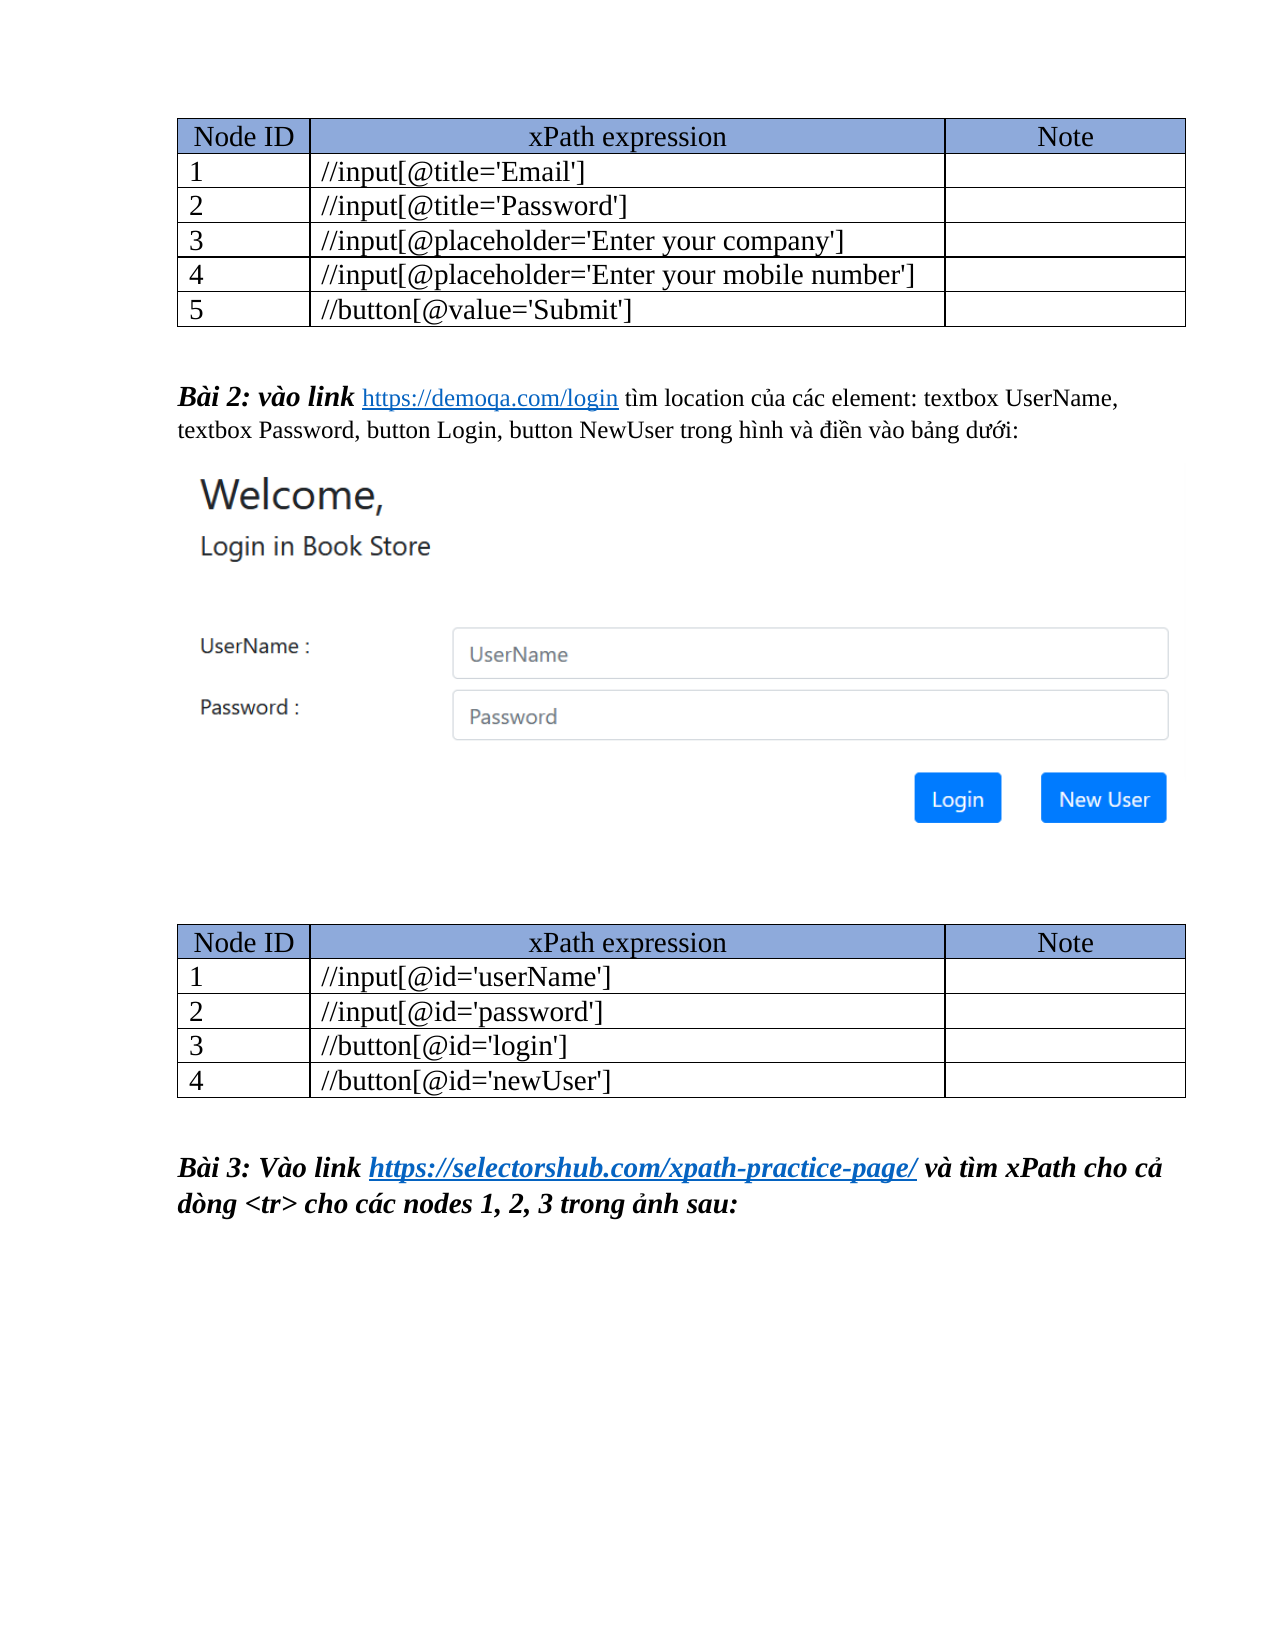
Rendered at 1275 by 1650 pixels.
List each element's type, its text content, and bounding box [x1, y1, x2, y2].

table_cell [946, 1029, 1185, 1062]
table_cell //input[@title='Email'] [311, 154, 944, 187]
table_cell //input[@id='password'] [311, 994, 944, 1027]
table_cell 2 [178, 188, 309, 222]
table_cell [946, 223, 1185, 256]
table_cell //input[@id='userName'] [311, 959, 944, 993]
table_cell [946, 188, 1185, 222]
table_header Node ID [178, 119, 309, 153]
table_cell //button[@id='newUser'] [311, 1063, 944, 1097]
table_header Node ID [178, 925, 309, 958]
picture [177, 463, 1187, 852]
table_cell [946, 292, 1185, 326]
table_cell 5 [178, 292, 309, 326]
table_cell 4 [178, 258, 309, 291]
table_cell [946, 994, 1185, 1027]
table_header xPath expression [311, 925, 944, 958]
table_header Note [946, 119, 1185, 153]
table_cell //button[@id='login'] [311, 1029, 944, 1062]
table_cell //input[@placeholder='Enter your company'] [311, 223, 944, 256]
table_cell 1 [178, 154, 309, 187]
table_cell 1 [178, 959, 309, 993]
text Bài 2: vào link https://demoqa.com/login tìm location của các element: textbox UserName, textbox Password, button Login, button NewUser trong hình và điền vào bảng dưới: [177, 379, 1186, 444]
table_cell [946, 1063, 1185, 1097]
text Bài 3: Vào link https://selectorshub.com/xpath-practice-page/ và tìm xPath cho cả dòng <tr> cho các nodes 1, 2, 3 trong ảnh sau: [177, 1150, 1186, 1220]
table_cell 3 [178, 223, 309, 256]
table_cell [946, 154, 1185, 187]
table_header Note [946, 925, 1185, 958]
table_cell //input[@placeholder='Enter your mobile number'] [311, 258, 944, 291]
table_cell //input[@title='Password'] [311, 188, 944, 222]
table_cell [946, 959, 1185, 993]
table_cell [946, 258, 1185, 291]
table_cell //button[@value='Submit'] [311, 292, 944, 326]
table_cell 2 [178, 994, 309, 1027]
table_header xPath expression [311, 119, 944, 153]
table_cell 3 [178, 1029, 309, 1062]
table_cell 4 [178, 1063, 309, 1097]
